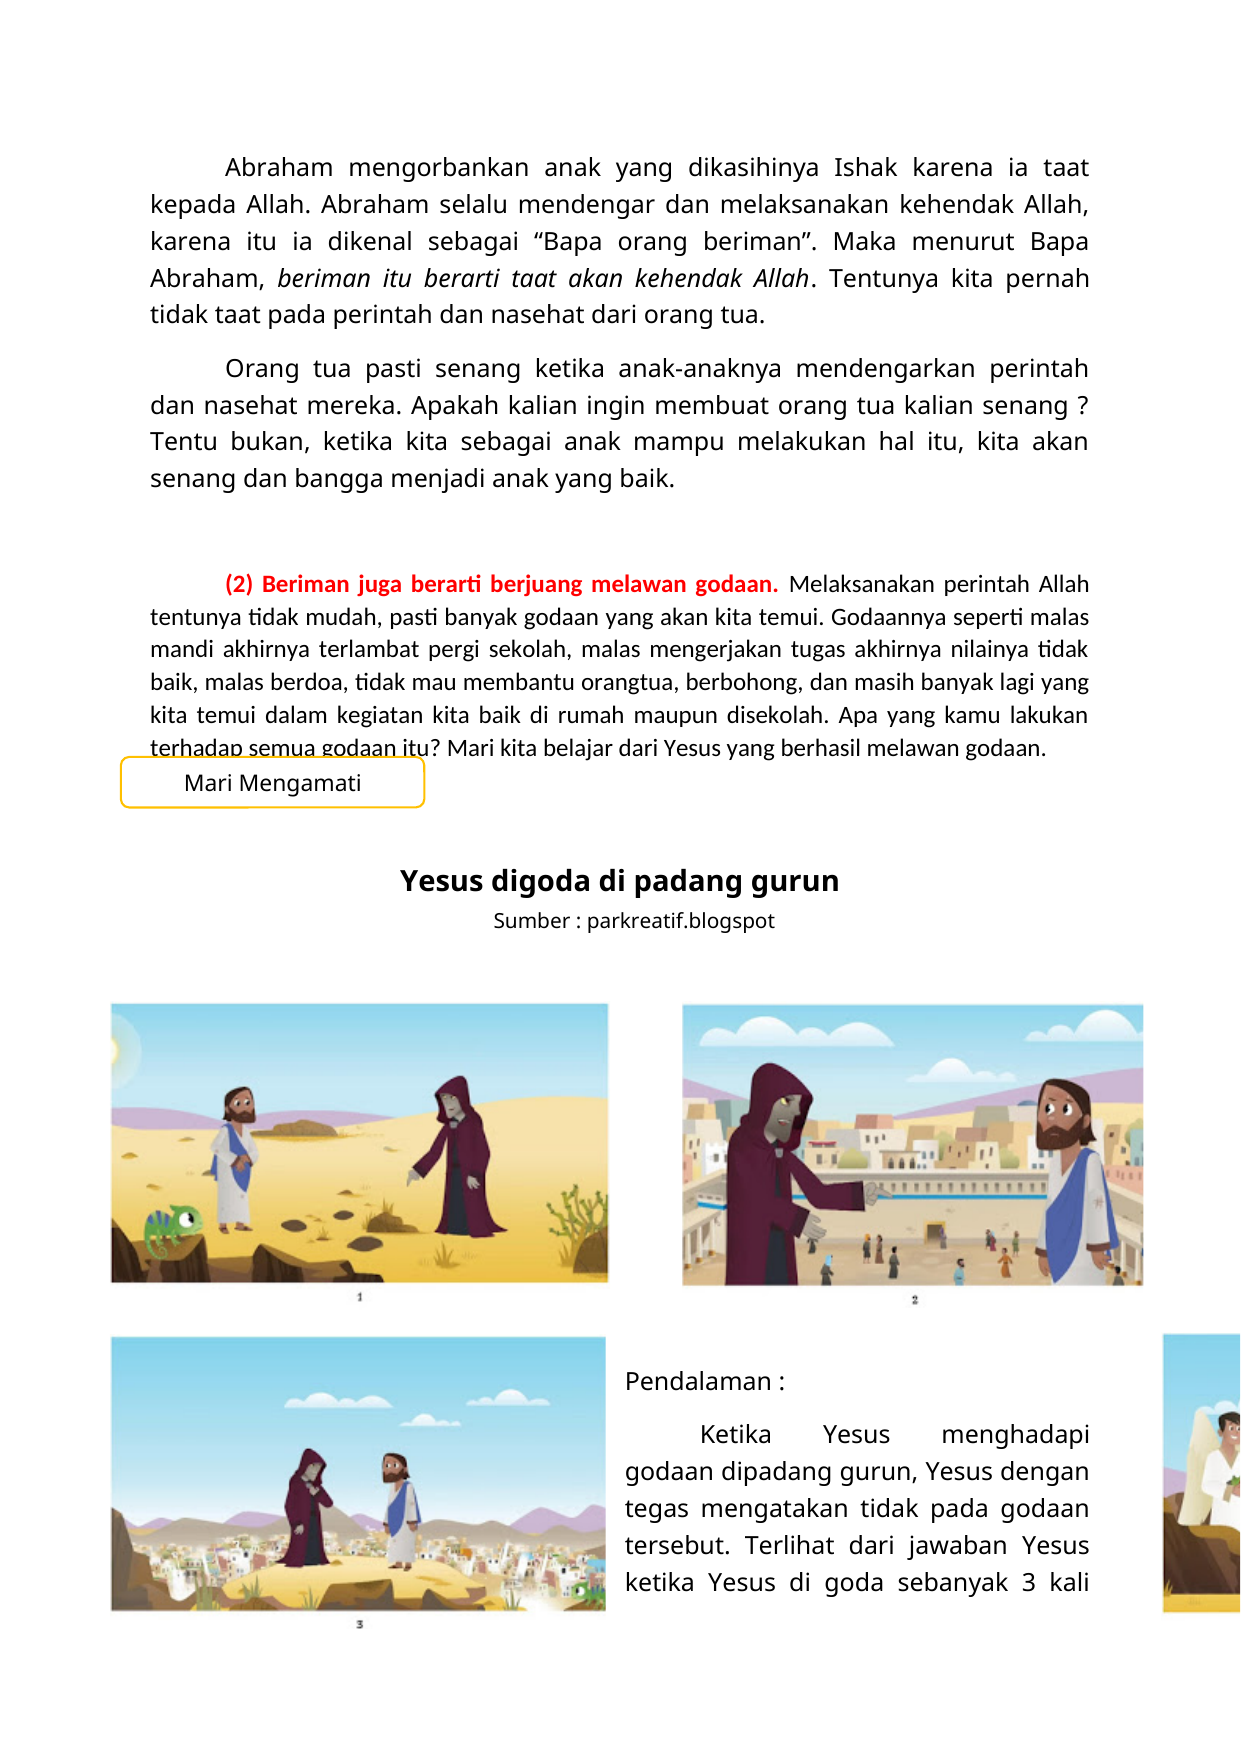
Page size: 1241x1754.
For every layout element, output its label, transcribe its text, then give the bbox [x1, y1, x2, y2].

picture [109, 1334, 606, 1629]
text (2) Beriman juga berarti berjuang melawan godaan. Melaksanakan perintah Allah tentunya tidak mudah, pasti banyak godaan yang akan kita temui. Godaannya seperti malas mandi akhirnya terlambat pergi sekolah, malas mengerjakan tugas akhirnya nilainya tidak baik, malas berdoa, tidak mau membantu orangtua, berbohong, dan masih banyak lagi yang kita temui dalam kegiatan kita baik di rumah maupun disekolah. Apa yang kamu lakukan terhadap semua godaan itu? Mari kita belajar dari Yesus yang berhasil melawan godaan. [150, 568, 1090, 763]
picture [109, 1001, 611, 1311]
picture [681, 1001, 1144, 1308]
text Yesus digoda di padang gurun [150, 860, 1090, 900]
text Abraham mengorbankan anak yang dikasihinya Ishak karena ia taat kepada Allah. Abraham selalu mendengar dan melaksanakan kehendak Allah, karena itu ia dikenal sebagai “Bapa orang beriman”. Maka menurut Bapa Abraham, beriman itu berarti taat akan kehendak Allah. Tentunya kita pernah tidak taat pada perintah dan nasehat dari orang tua. [150, 150, 1090, 331]
text Orang tua pasti senang ketika anak-anaknya mendengarkan perintah dan nasehat mereka. Apakah kalian ingin membuat orang tua kalian senang ? Tentu bukan, ketika kita sebagai anak mampu melakukan hal itu, kita akan senang dan bangga menjadi anak yang baik. [150, 351, 1090, 495]
text Sumber : parkreatif.blogspot [450, 906, 1090, 934]
text Pendalaman : [606, 1364, 1090, 1398]
picture [1161, 1332, 1241, 1631]
